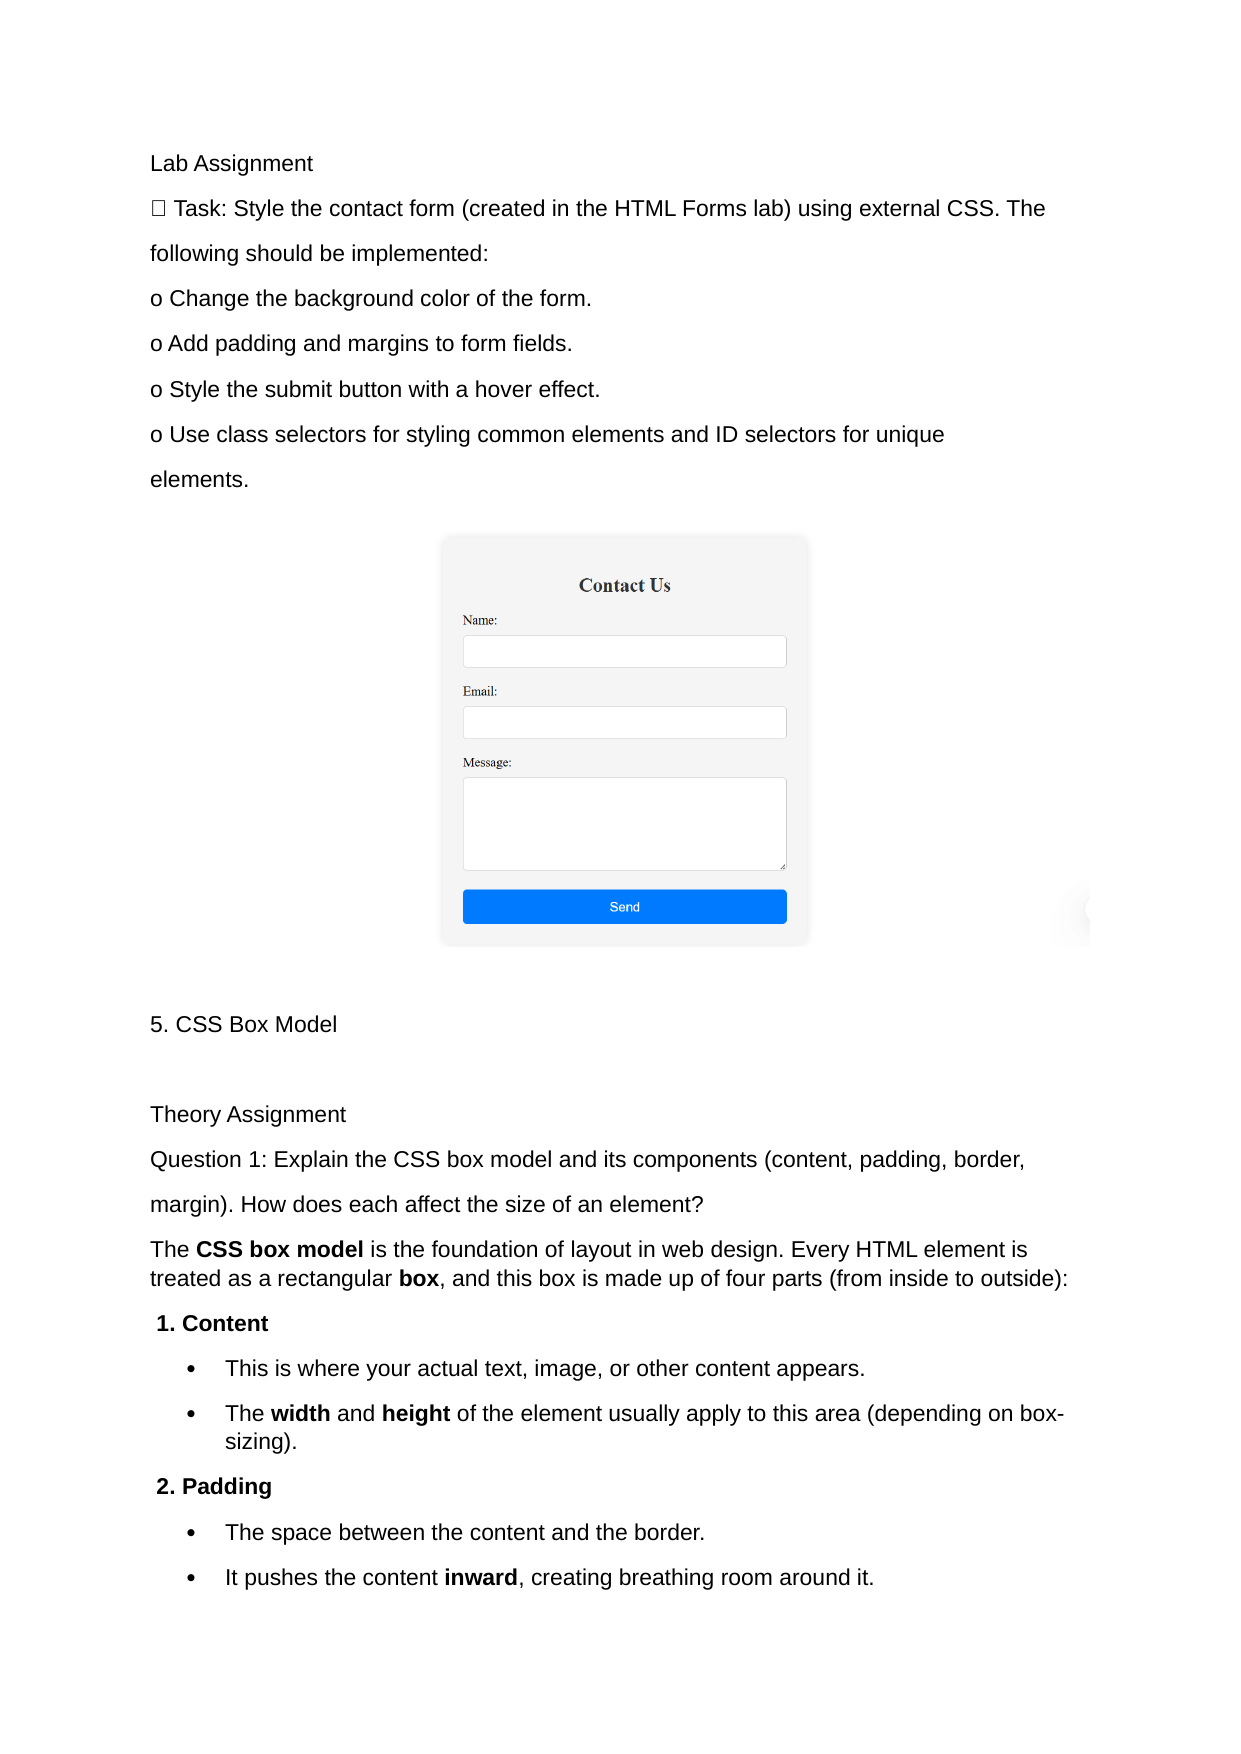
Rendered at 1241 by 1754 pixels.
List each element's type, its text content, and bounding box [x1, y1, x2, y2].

list This is where your actual text, image, or other content appears. [187, 1355, 1090, 1381]
list The width and height of the element usually apply to this area (depending on box-sizing). [187, 1400, 1090, 1454]
text Theory Assignment [150, 1101, 1090, 1127]
text 2. Padding [150, 1473, 1090, 1500]
text elements. [150, 466, 1090, 492]
text The CSS box model is the foundation of layout in web design. Every HTML element is treated as a rectangular box, and this box is made up of four parts (from inside to outside): [150, 1236, 1090, 1291]
text o Add padding and margins to form fields. [150, 330, 1090, 357]
text Lab Assignment [150, 150, 1090, 176]
text  Task: Style the contact form (created in the HTML Forms lab) using external CSS. The [150, 195, 1090, 221]
text o Change the background color of the form. [150, 285, 1090, 312]
list It pushes the content inward, creating breathing room around it. [187, 1563, 1090, 1590]
text o Style the submit button with a hover effect. [150, 376, 1090, 402]
list The space between the content and the border. [187, 1518, 1090, 1545]
picture [150, 510, 1091, 947]
text o Use class selectors for styling common elements and ID selectors for unique [150, 421, 1090, 447]
text Question 1: Explain the CSS box model and its components (content, padding, border, [150, 1146, 1090, 1172]
text margin). How does each affect the size of an element? [150, 1191, 1090, 1217]
text 1. Content [150, 1309, 1090, 1336]
text 5. CSS Box Model [150, 1011, 1090, 1037]
text following should be implemented: [150, 240, 1090, 267]
